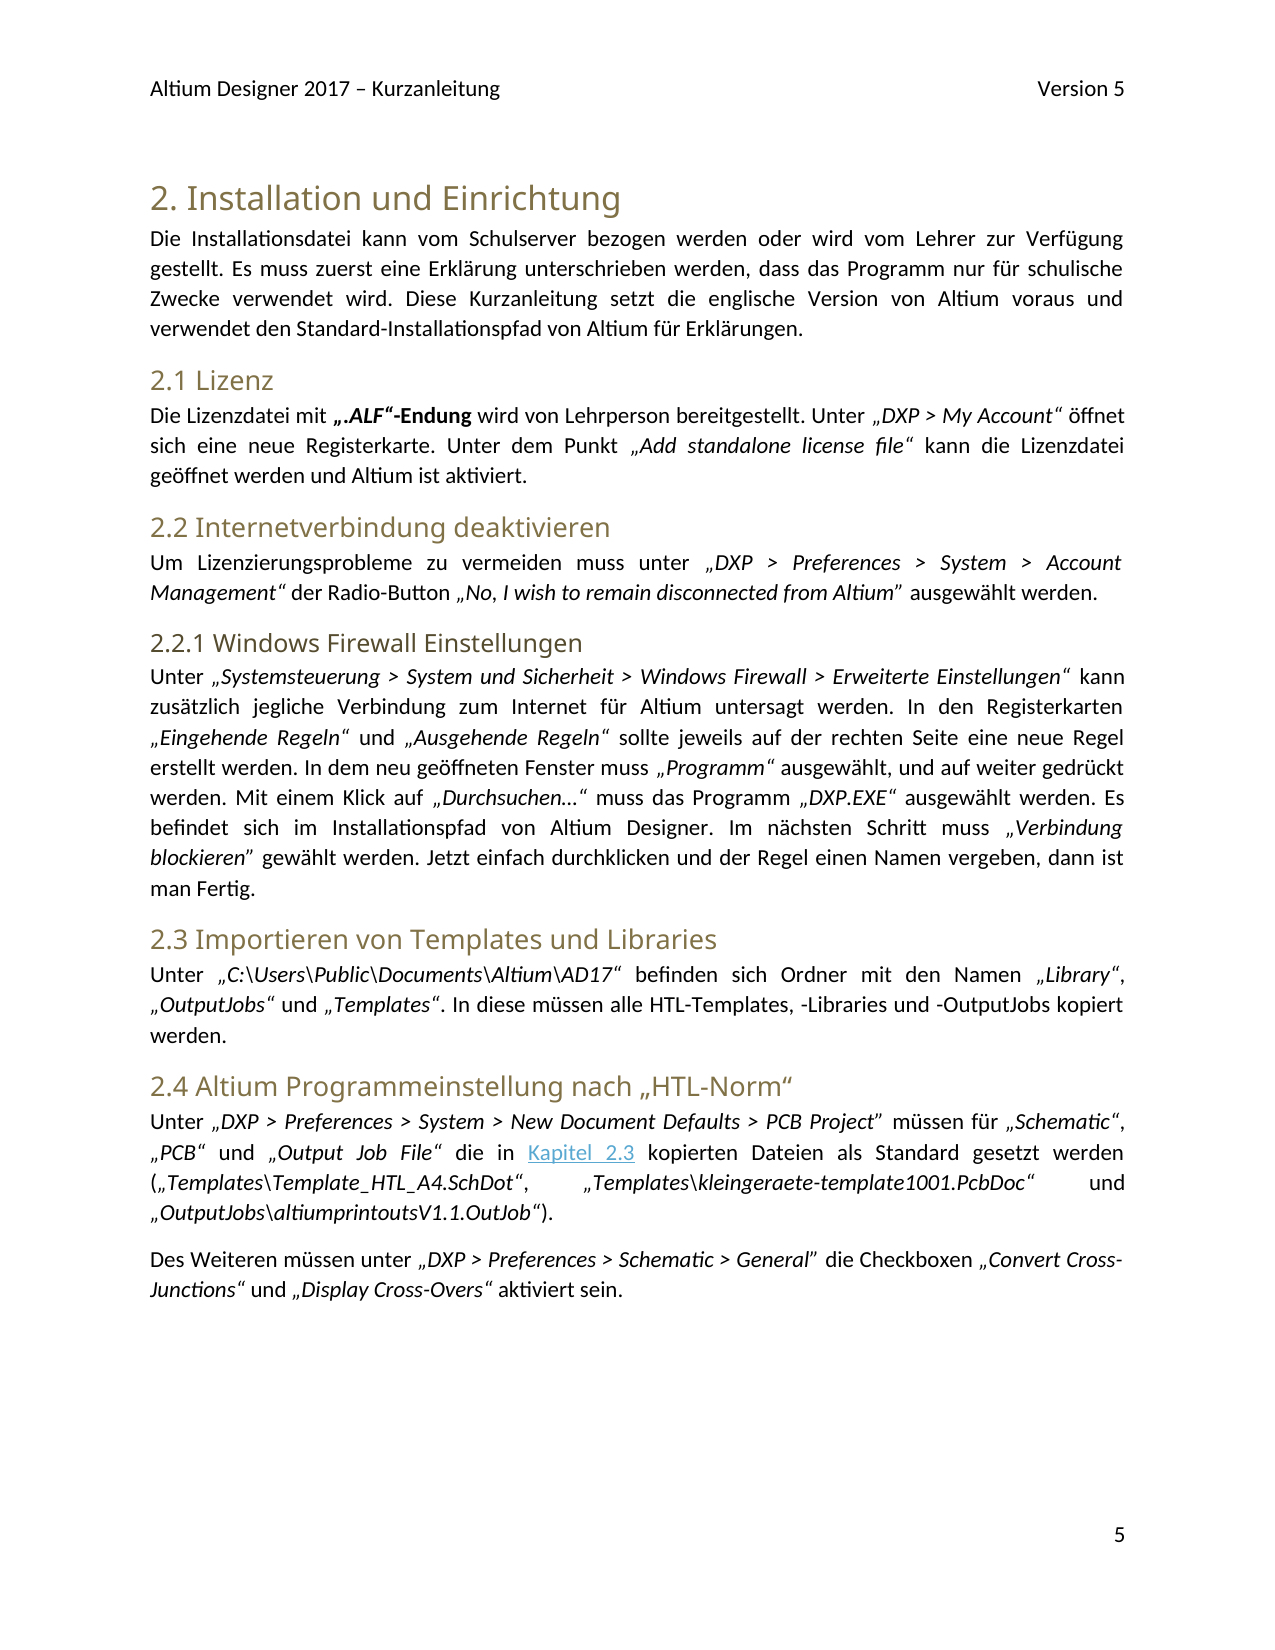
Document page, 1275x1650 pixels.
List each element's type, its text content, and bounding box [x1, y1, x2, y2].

subtitle 2.2.1 Windows Firewall Einstellungen [150, 625, 1125, 659]
text Die Lizenzdatei mit „.ALF“-Endung wird von Lehrperson bereitgestellt. Unter „DXP > My Account“ öffnet sich eine neue Registerkarte. Unter dem Punkt „Add standalone license file“ kann die Lizenzdatei geöffnet werden und Altium ist aktiviert. [150, 401, 1125, 490]
subtitle 2. Installation und Einrichtung [150, 175, 1125, 220]
text Unter „C:\Users\Public\Documents\Altium\AD17“ befinden sich Ordner mit den Namen „Library“, „OutputJobs“ und „Templates“. In diese müssen alle HTL-Templates, -Libraries und -OutputJobs kopiert werden. [150, 960, 1125, 1049]
subtitle 2.2 Internetverbindung deaktivieren [150, 508, 1125, 545]
subtitle 2.3 Importieren von Templates und Libraries [150, 921, 1125, 957]
subtitle 2.4 Altium Programmeinstellung nach „HTL-Norm“ [150, 1068, 1125, 1104]
text Die Installationsdatei kann vom Schulserver bezogen werden oder wird vom Lehrer zur Verfügung gestellt. Es muss zuerst eine Erklärung unterschrieben werden, dass das Programm nur für schulische Zwecke verwendet wird. Diese Kurzanleitung setzt die englische Version von Altium voraus und verwendet den Standard-Installationspfad von Altium für Erklärungen. [150, 224, 1125, 343]
text Des Weiteren müssen unter „DXP > Preferences > Schematic > General” die Checkboxen „Convert Cross-Junctions“ und „Display Cross-Overs“ aktiviert sein. [150, 1245, 1125, 1303]
subtitle 2.1 Lizenz [150, 361, 1125, 398]
text Unter „DXP > Preferences > System > New Document Defaults > PCB Project” müssen für „Schematic“, „PCB“ und „Output Job File“ die in Kapitel 2.3 kopierten Dateien als Standard gesetzt werden („Templates\Template_HTL_A4.SchDot“, „Templates\kleingeraete-template1001.PcbDoc“ und „OutputJobs\altiumprintoutsV1.1.OutJob“). [150, 1107, 1125, 1226]
text Unter „Systemsteuerung > System und Sicherheit > Windows Firewall > Erweiterte Einstellungen“ kann zusätzlich jegliche Verbindung zum Internet für Altium untersagt werden. In den Registerkarten „Eingehende Regeln“ und „Ausgehende Regeln“ sollte jeweils auf der rechten Seite eine neue Regel erstellt werden. In dem neu geöffneten Fenster muss „Programm“ ausgewählt, und auf weiter gedrückt werden. Mit einem Klick auf „Durchsuchen…“ muss das Programm „DXP.EXE“ ausgewählt werden. Es befindet sich im Installationspfad von Altium Designer. Im nächsten Schritt muss „Verbindung blockieren” gewählt werden. Jetzt einfach durchklicken und der Regel einen Namen vergeben, dann ist man Fertig. [150, 662, 1125, 902]
text Um Lizenzierungsprobleme zu vermeiden muss unter „DXP > Preferences > System > Account Management“ der Radio-Button „No, I wish to remain disconnected from Altium” ausgewählt werden. [150, 548, 1125, 607]
